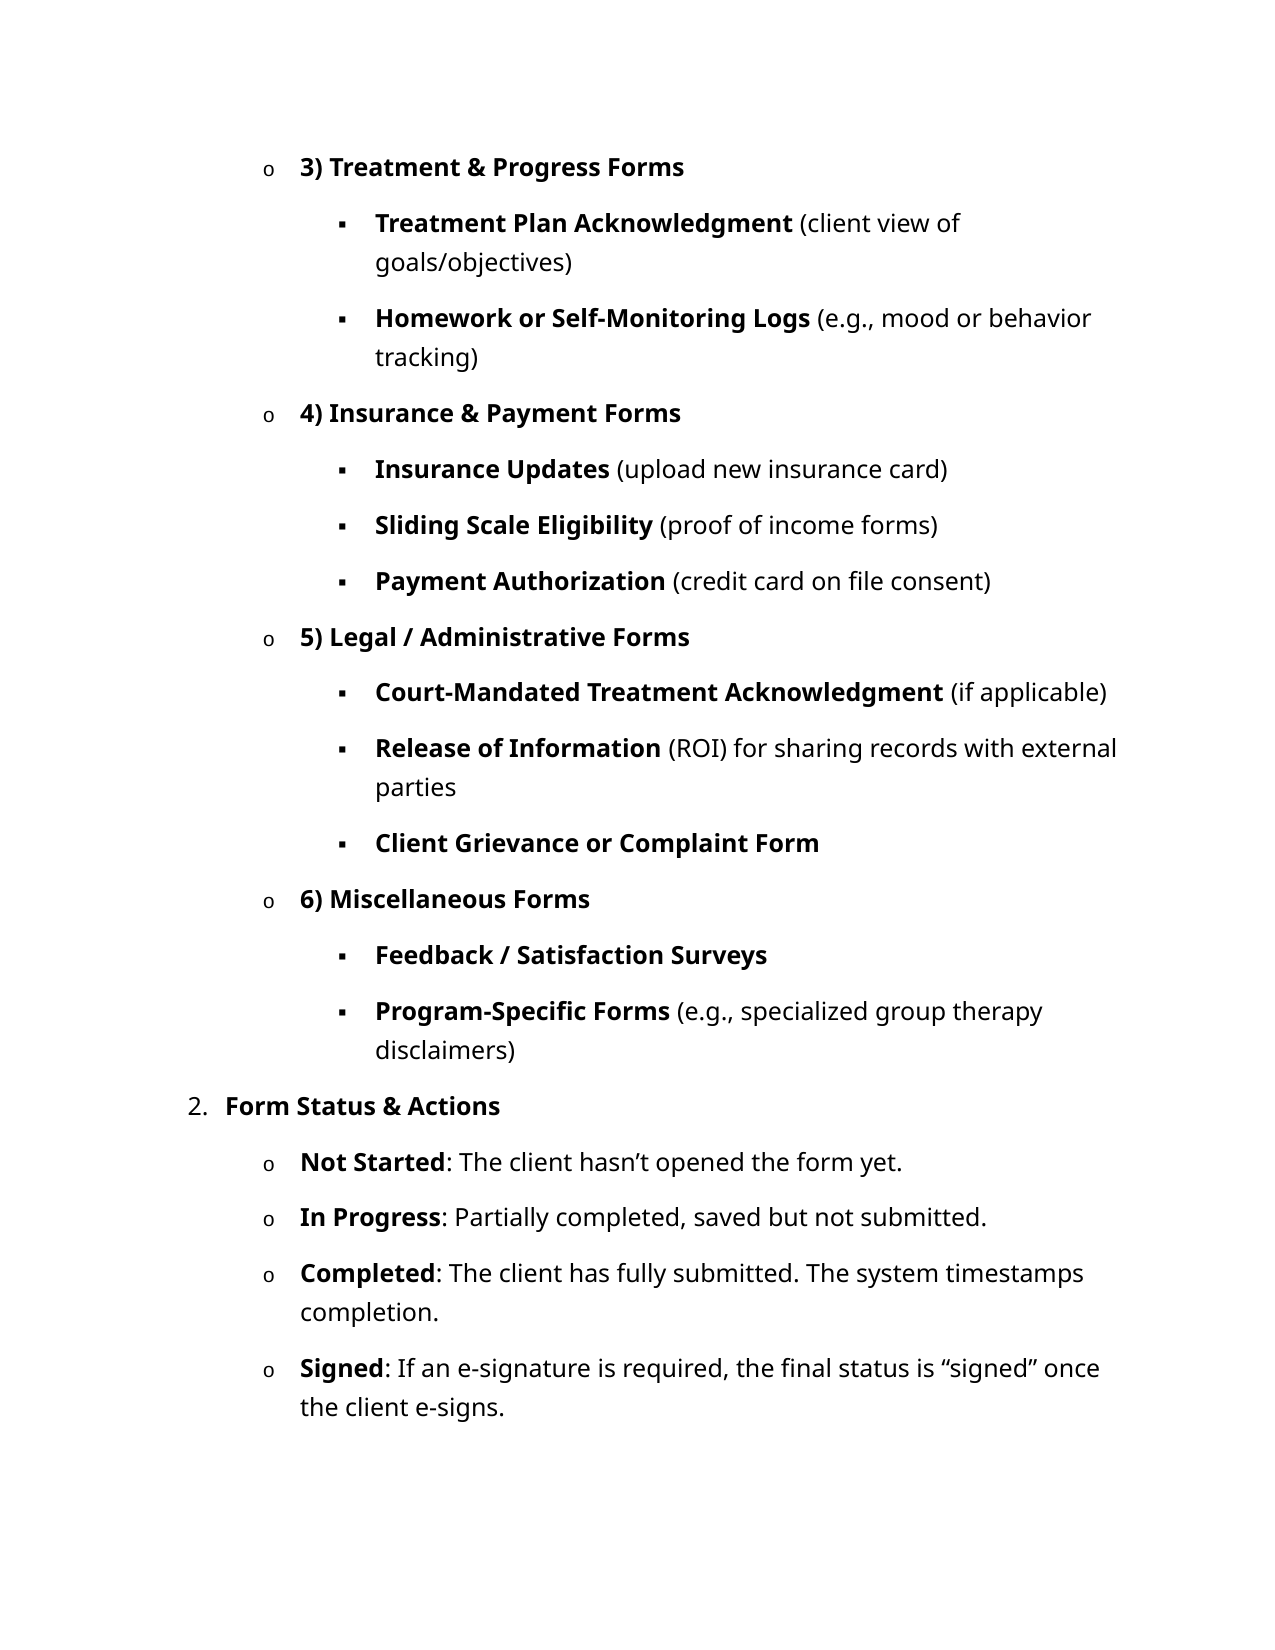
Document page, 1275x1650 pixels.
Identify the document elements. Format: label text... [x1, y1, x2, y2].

list Feedback / Satisfaction Surveys [337, 937, 1125, 972]
list Sliding Scale Eligibility (proof of income forms) [337, 507, 1125, 542]
list Not Started: The client hasn’t opened the form yet. [262, 1144, 1125, 1178]
list 4) Insurance & Payment Forms [262, 396, 1125, 430]
list In Progress: Partially completed, saved but not submitted. [262, 1200, 1125, 1234]
list Insurance Updates (upload new insurance card) [337, 452, 1125, 486]
list Payment Authorization (credit card on file consent) [337, 563, 1125, 597]
list Client Grievance or Complaint Form [337, 826, 1125, 860]
list Signed: If an e-signature is required, the final status is “signed” once the client e-signs. [262, 1351, 1125, 1424]
list Treatment Plan Acknowledgment (client view of goals/objectives) [337, 206, 1125, 279]
list Program-Specific Forms (e.g., specialized group therapy disclaimers) [337, 993, 1125, 1067]
list 6) Miscellaneous Forms [262, 882, 1125, 916]
list Form Status & Actions [187, 1088, 1125, 1122]
list 5) Legal / Administrative Forms [262, 619, 1125, 653]
list 3) Treatment & Progress Forms [262, 150, 1125, 184]
list Completed: The client has fully submitted. The system timestamps completion. [262, 1256, 1125, 1329]
list Court-Mandated Treatment Acknowledgment (if applicable) [337, 675, 1125, 709]
list Release of Information (ROI) for sharing records with external parties [337, 731, 1125, 804]
list Homework or Self-Monitoring Logs (e.g., mood or behavior tracking) [337, 301, 1125, 374]
